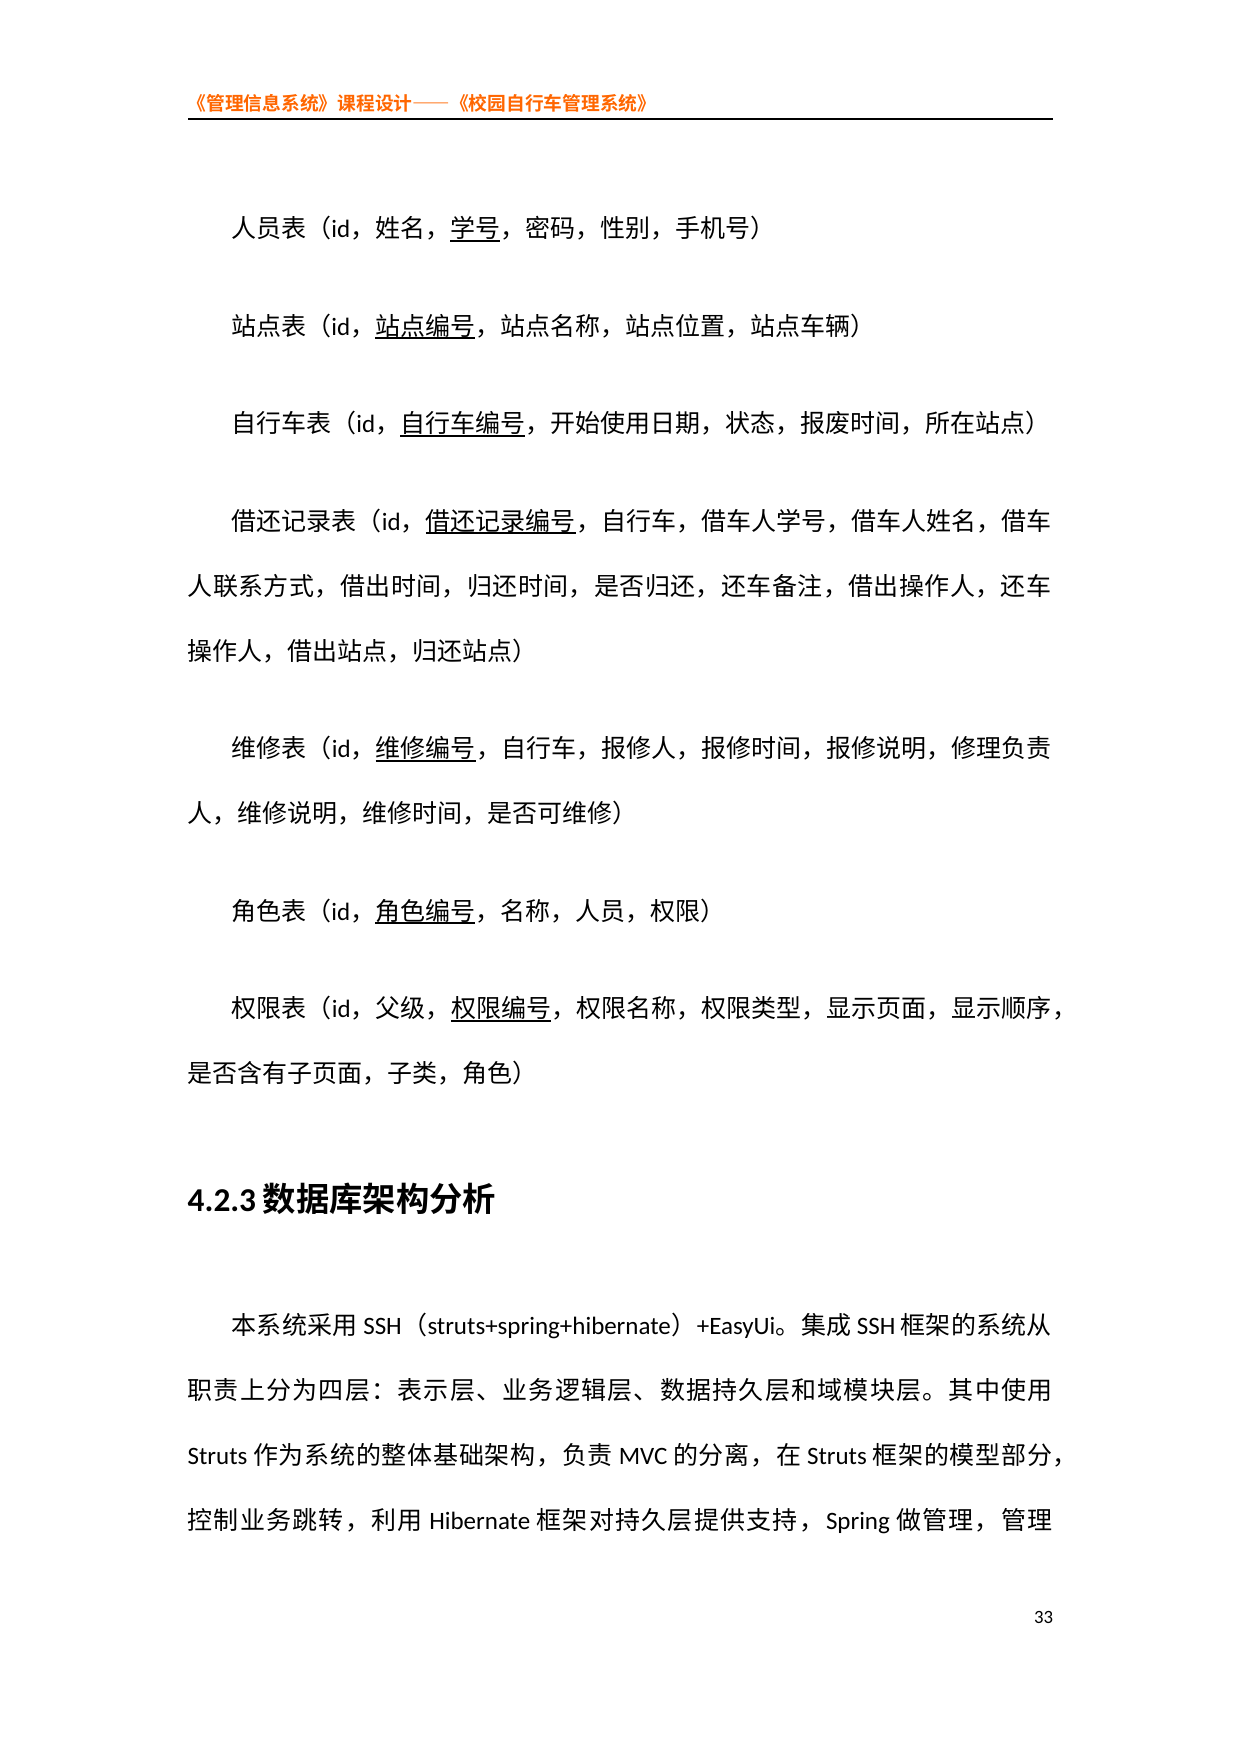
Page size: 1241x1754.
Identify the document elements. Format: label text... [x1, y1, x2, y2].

text 自行车表（id，自行车编号，开始使用日期，状态，报废时间，所在站点） [187, 389, 1053, 454]
subtitle 4.2.3数据库架构分析 [187, 1164, 1053, 1229]
text 维修表（id，维修编号，自行车，报修人，报修时间，报修说明，修理负责人，维修说明，维修时间，是否可维修） [187, 714, 1053, 844]
text 权限表（id，父级，权限编号，权限名称，权限类型，显示页面，显示顺序，是否含有子页面，子类，角色） [187, 974, 1053, 1104]
text 借还记录表（id，借还记录编号，自行车，借车人学号，借车人姓名，借车人联系方式，借出时间，归还时间，是否归还，还车备注，借出操作人，还车操作人，借出站点，归还站点） [187, 487, 1053, 682]
text 站点表（id，站点编号，站点名称，站点位置，站点车辆） [187, 292, 1053, 357]
text 人员表（id，姓名，学号，密码，性别，手机号） [187, 194, 1053, 259]
text 角色表（id，角色编号，名称，人员，权限） [187, 877, 1053, 942]
